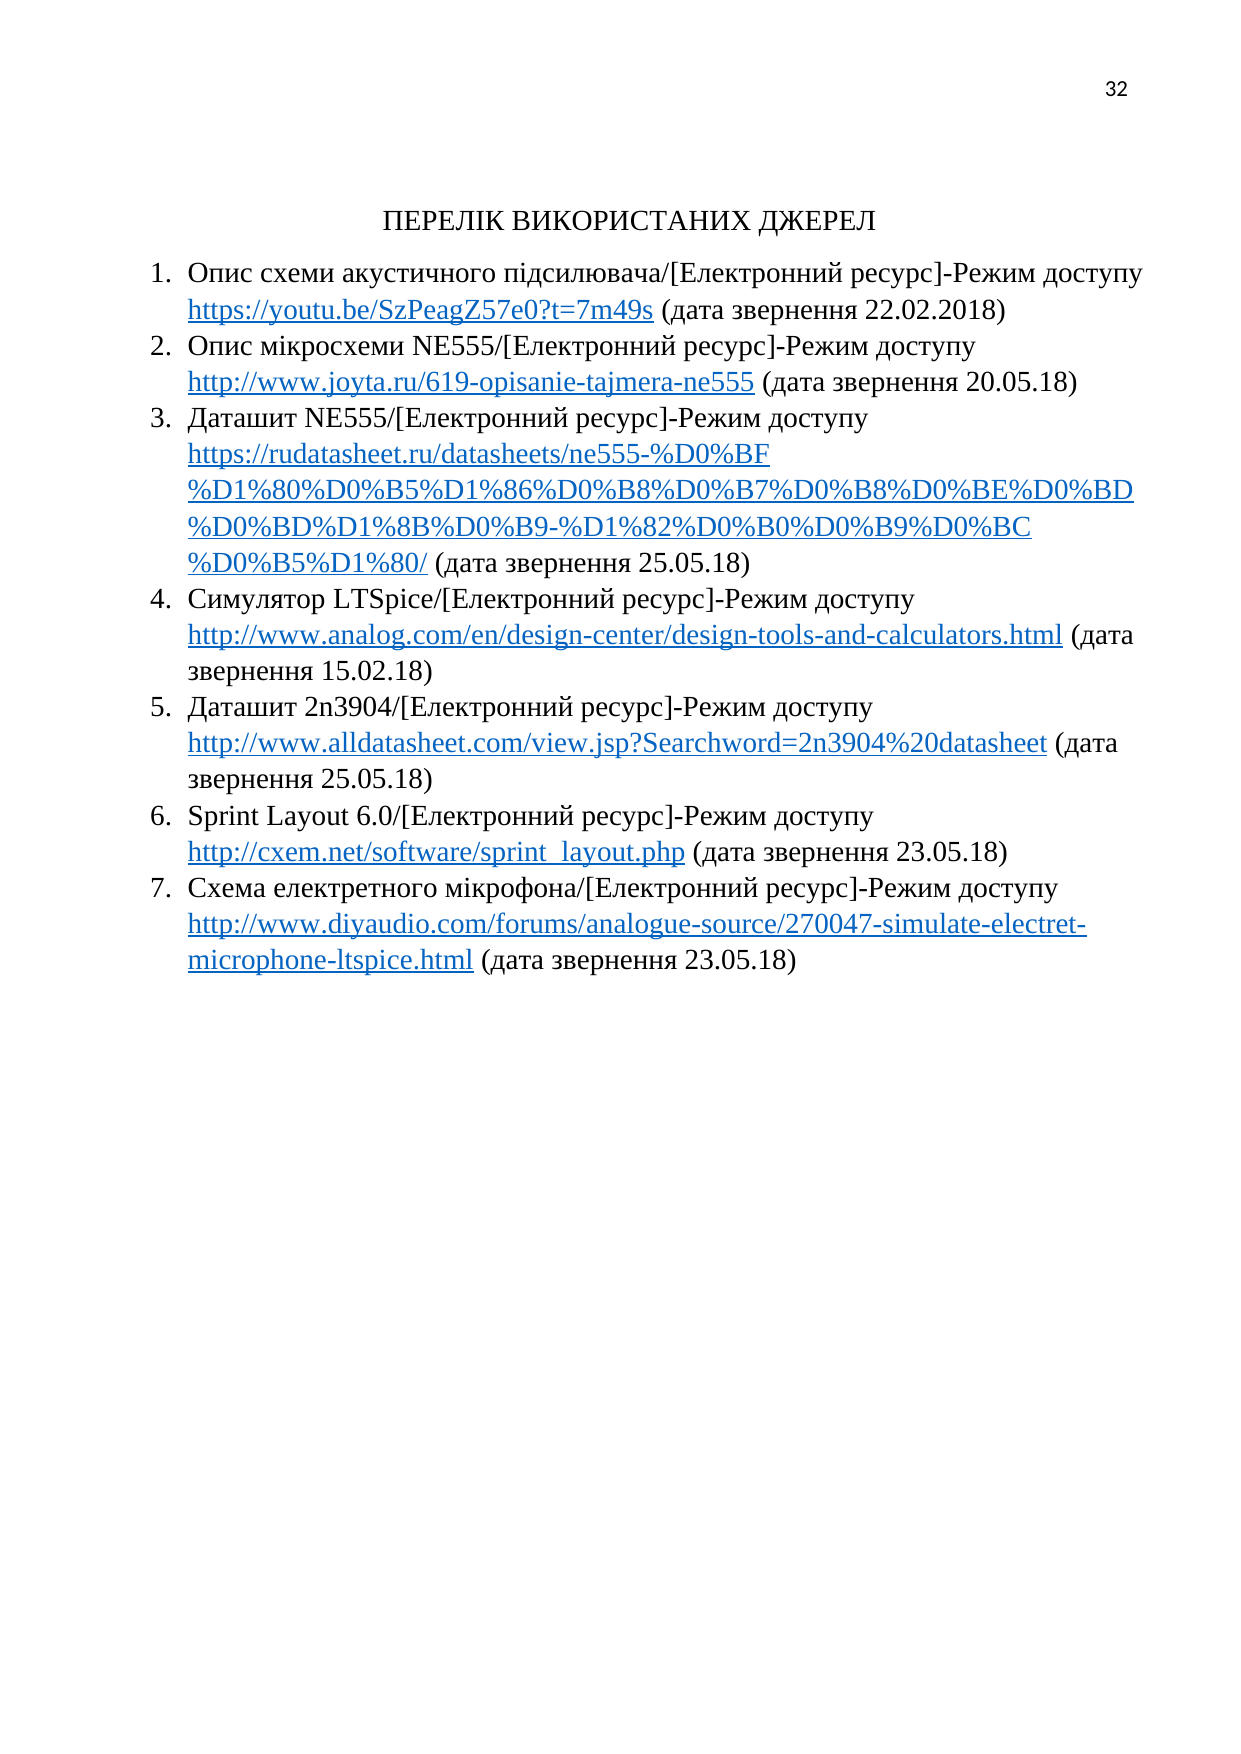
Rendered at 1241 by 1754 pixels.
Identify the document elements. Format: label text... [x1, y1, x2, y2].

list Даташит NE555/[Електронний ресурс]-Режим доступу https://rudatasheet.ru/datasheets/ne555-%D0%BF%D1%80%D0%B5%D1%86%D0%B8%D0%B7%D0%B8%D0%BE%D0%BD%D0%BD%D1%8B%D0%B9-%D1%82%D0%B0%D0%B9%D0%BC%D0%B5%D1%80/ (дата звернення 25.05.18) [150, 400, 1146, 578]
list Даташит 2n3904/[Електронний ресурс]-Режим доступу http://www.alldatasheet.com/view.jsp?Searchword=2n3904%20datasheet (дата звернення 25.05.18) [150, 689, 1146, 795]
list Схема електретного мікрофона/[Електронний ресурс]-Режим доступу http://www.diyaudio.com/forums/analogue-source/270047-simulate-electret-microphone-ltspice.html (дата звернення 23.05.18) [150, 870, 1128, 976]
list Sprint Layout 6.0/[Електронний ресурс]-Режим доступу http://cxem.net/software/sprint_layout.php (дата звернення 23.05.18) [150, 798, 1146, 867]
text ПЕРЕЛІК ВИКОРИСТАНИХ ДЖЕРЕЛ [112, 203, 1146, 236]
list Опис мікросхеми NE555/[Електронний ресурс]-Режим доступу http://www.joyta.ru/619-opisanie-tajmera-ne555 (дата звернення 20.05.18) [150, 328, 1146, 398]
list Симулятор LTSpice/[Електронний ресурс]-Режим доступу http://www.analog.com/en/design-center/design-tools-and-calculators.html (дата звернення 15.02.18) [150, 581, 1146, 687]
list Опис схеми акустичного підсилювача/[Електронний ресурс]-Режим доступу https://youtu.be/SzPeagZ57e0?t=7m49s (дата звернення 22.02.2018) [150, 256, 1146, 325]
